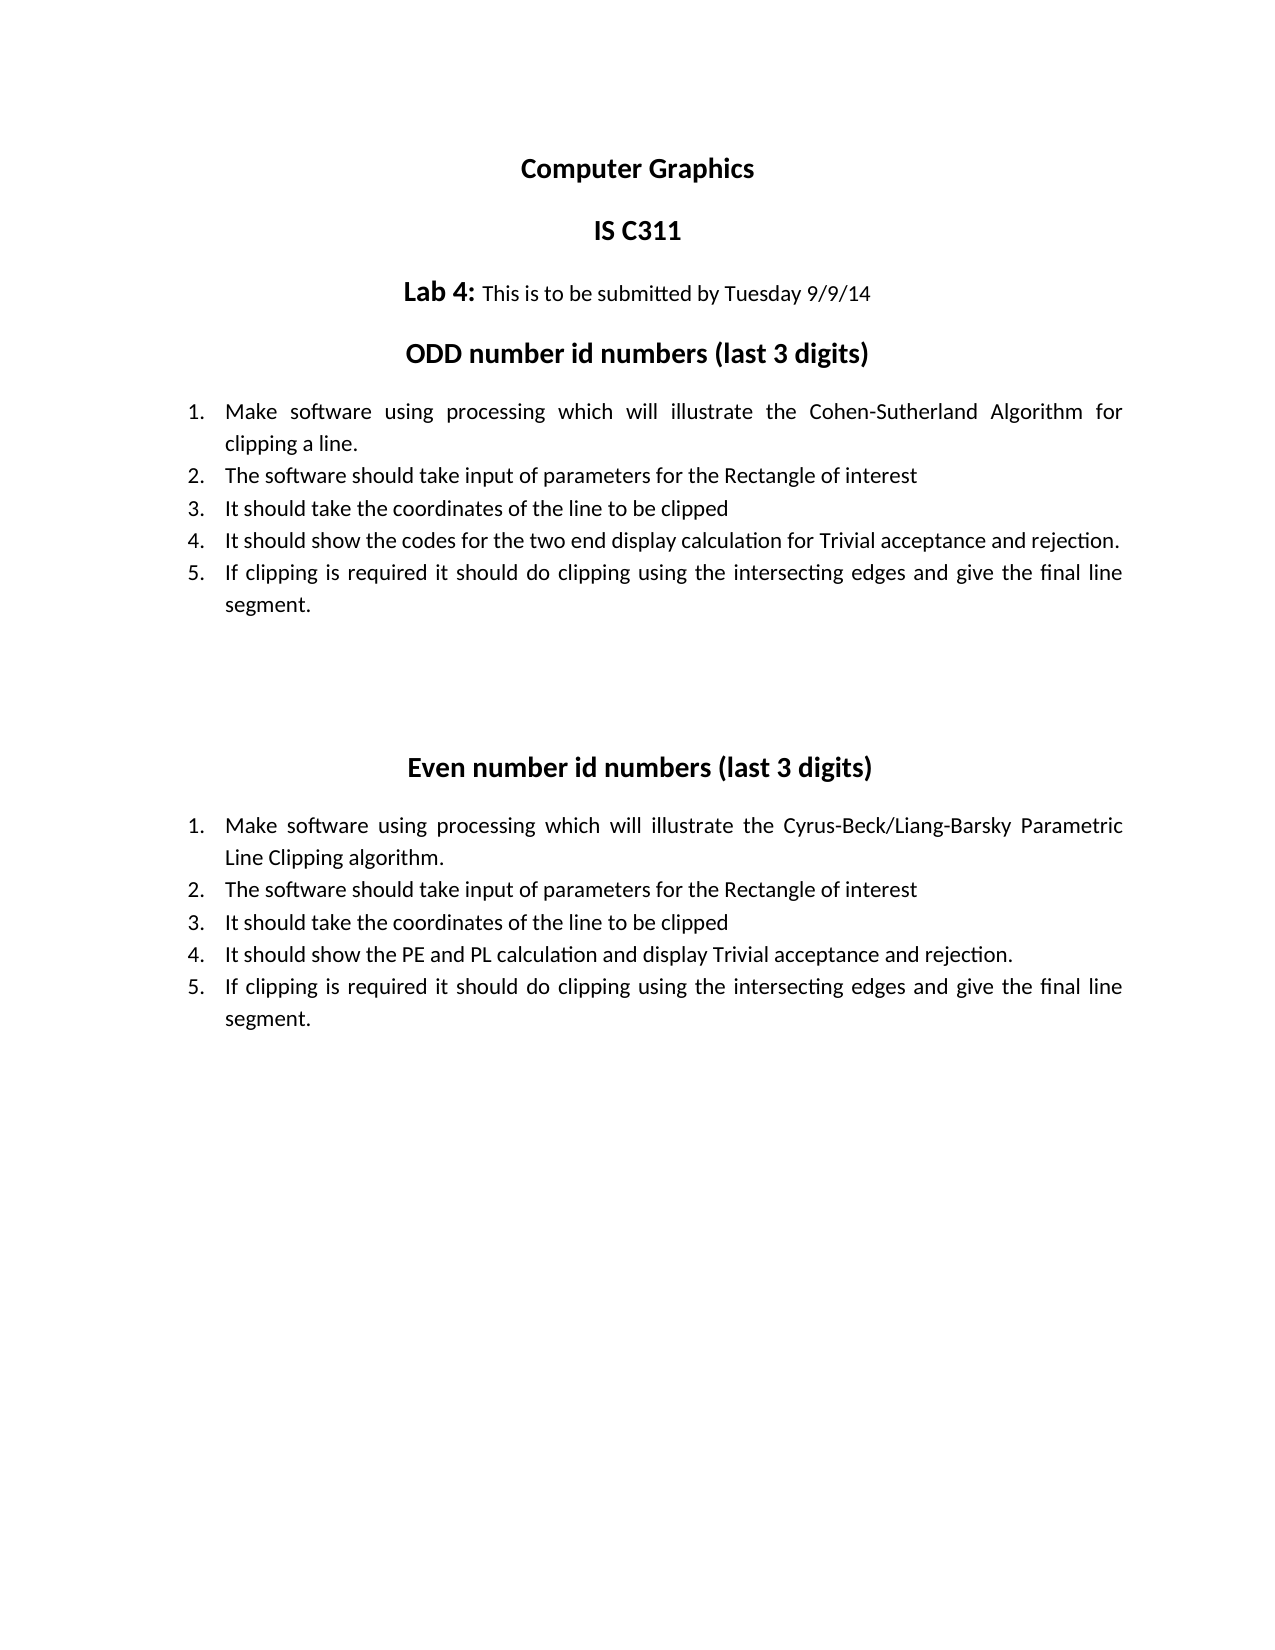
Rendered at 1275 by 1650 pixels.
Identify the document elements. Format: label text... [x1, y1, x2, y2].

list It should take the coordinates of the line to be clipped [187, 494, 1125, 522]
text Even number id numbers (last 3 digits) [150, 749, 1125, 785]
text IS C311 [150, 212, 1125, 247]
list Make software using processing which will illustrate the Cohen-Sutherland Algorithm for clipping a line. [187, 397, 1125, 457]
list It should show the codes for the two end display calculation for Trivial acceptance and rejection. [187, 526, 1125, 554]
list If clipping is required it should do clipping using the intersecting edges and give the final line segment. [187, 972, 1125, 1032]
list The software should take input of parameters for the Rectangle of interest [187, 875, 1125, 903]
list It should show the PE and PL calculation and display Trivial acceptance and rejection. [187, 940, 1125, 968]
list If clipping is required it should do clipping using the intersecting edges and give the final line segment. [187, 558, 1125, 618]
text Lab 4: This is to be submitted by Tuesday 9/9/14 [150, 273, 1125, 309]
text Computer Graphics [150, 150, 1125, 186]
list Make software using processing which will illustrate the Cyrus-Beck/Liang-Barsky Parametric Line Clipping algorithm. [187, 811, 1125, 871]
list The software should take input of parameters for the Rectangle of interest [187, 461, 1125, 489]
text ODD number id numbers (last 3 digits) [150, 335, 1125, 371]
list It should take the coordinates of the line to be clipped [187, 908, 1125, 936]
